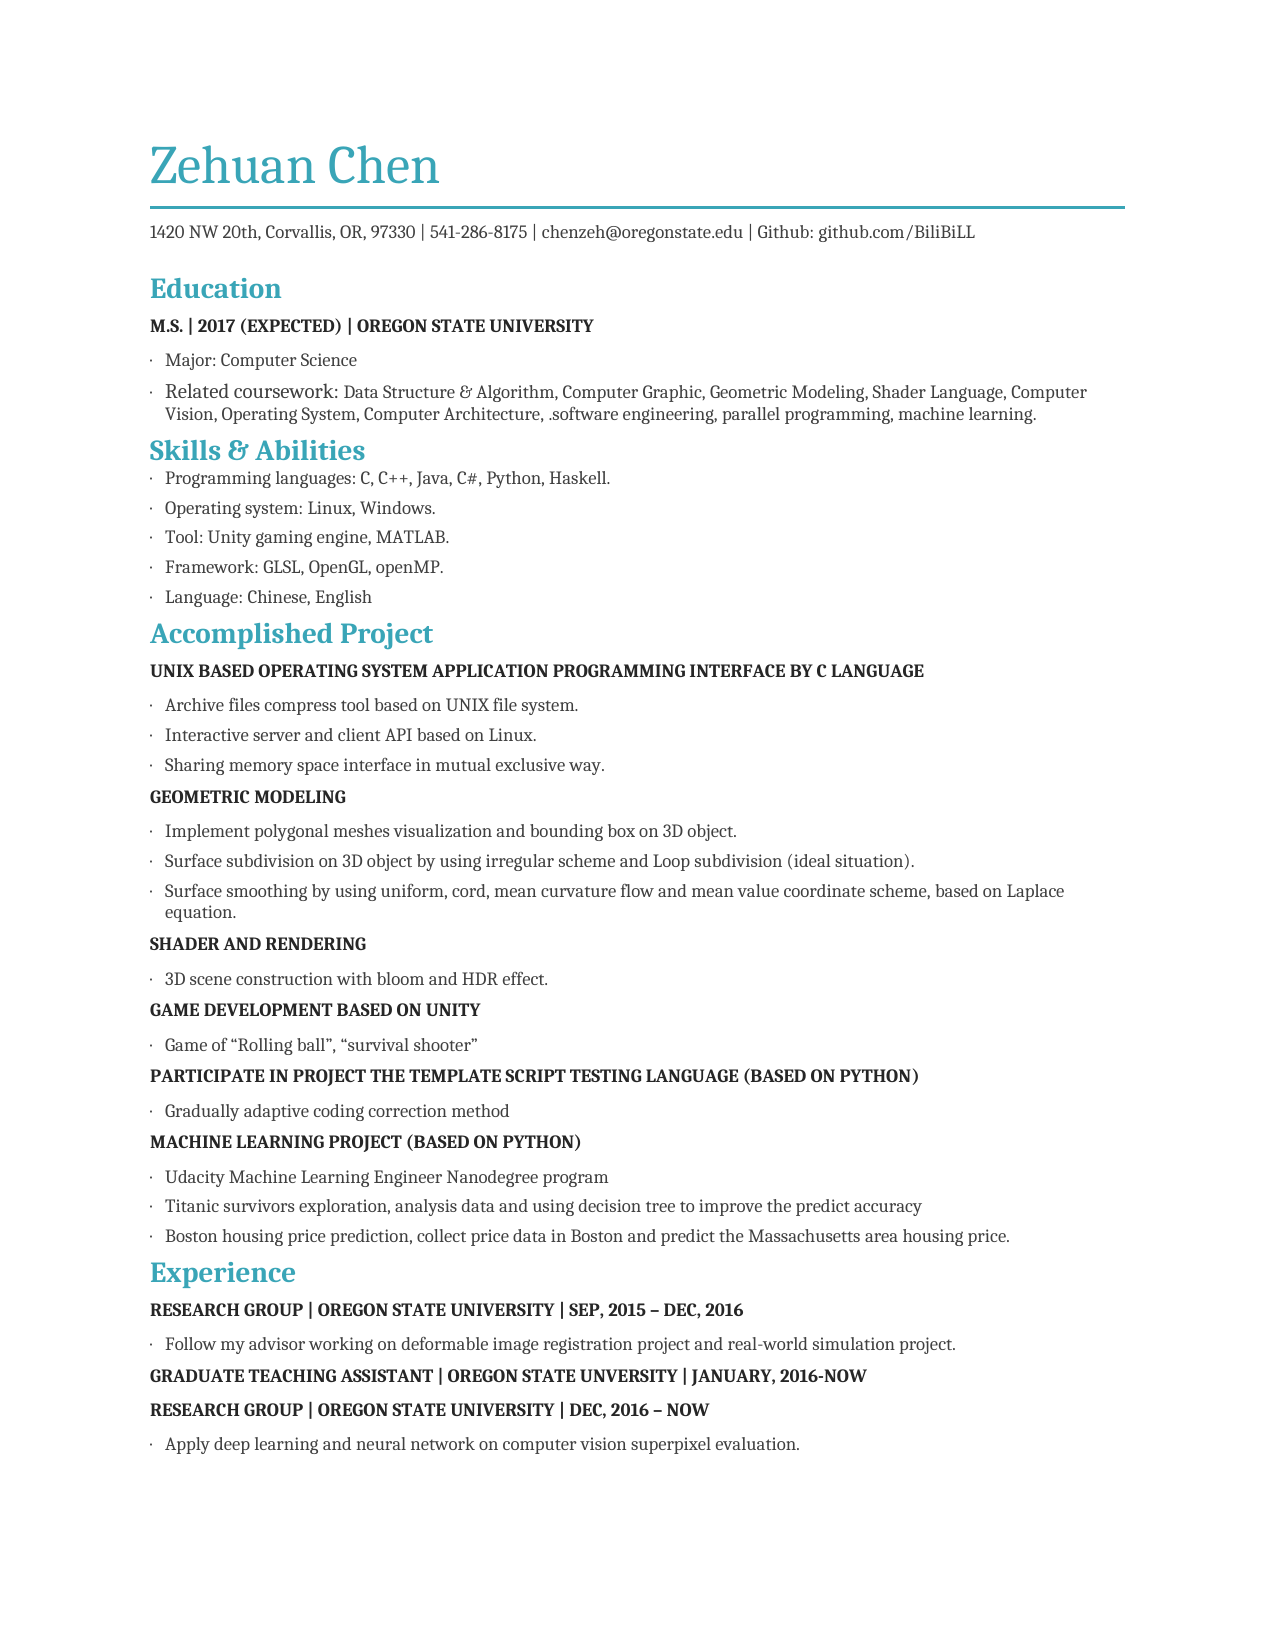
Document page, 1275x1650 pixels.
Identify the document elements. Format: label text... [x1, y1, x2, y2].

list Follow my advisor working on deformable image registration project and real-world simulation project. [150, 1334, 1125, 1355]
list Titanic survivors exploration, analysis data and using decision tree to improve the predict accuracy [150, 1196, 1125, 1218]
text Geometric modeling [150, 787, 1125, 808]
list Boston housing price prediction, collect price data in Boston and predict the Massachusetts area housing price. [150, 1226, 1125, 1247]
list Sharing memory space interface in mutual exclusive way. [150, 754, 1125, 776]
list Apply deep learning and neural network on computer vision superpixel evaluation. [150, 1434, 1125, 1456]
subtitle Accomplished Project [150, 617, 1125, 650]
list Interactive server and client API based on Linux. [150, 725, 1125, 746]
list Framework: GLSL, OpenGL, openMP. [150, 557, 1125, 578]
list Game of “Rolling ball”, “survival shooter” [150, 1034, 1125, 1056]
text Shader and Rendering [150, 934, 1125, 956]
list Major: Computer Science [150, 350, 1125, 372]
list Programming languages: C, C++, Java, C#, Python, Haskell. [150, 467, 1125, 489]
list 3D scene construction with bloom and HDR effect. [150, 968, 1125, 989]
text graduate teaching assistant | oregon state unversity | january, 2016-now [150, 1366, 1125, 1387]
list Archive files compress tool based on UNIX file system. [150, 695, 1125, 716]
list Surface smoothing by using uniform, cord, mean curvature flow and mean value coordinate scheme, based on Laplace equation. [150, 880, 1125, 923]
list Implement polygonal meshes visualization and bounding box on 3D object. [150, 821, 1125, 842]
text Unix based operating system application programming interface by C language [150, 661, 1125, 682]
list Language: Chinese, English [150, 587, 1125, 608]
text M.S. | 2017 (expected) | oREGON STATE UNIVERSITY [150, 316, 1125, 337]
list Surface subdivision on 3D object by using irregular scheme and Loop subdivision (ideal situation). [150, 851, 1125, 872]
text Participate in project THE TEMPLATE SCRIPT TESTING LANGUAGE (based on python) [150, 1066, 1125, 1088]
subtitle Experience [150, 1256, 1125, 1289]
text research group | oregon state university | dec, 2016 – now [150, 1400, 1125, 1421]
subtitle Skills & Abilities [150, 434, 1125, 467]
text research group | oregon state university | sep, 2015 – dec, 2016 [150, 1300, 1125, 1321]
text | | [150, 221, 1125, 243]
list Gradually adaptive coding correction method [150, 1100, 1125, 1122]
text Machine learning project (based on python) [150, 1132, 1125, 1154]
list Operating system: Linux, Windows. [150, 497, 1125, 519]
subtitle Education [150, 272, 1125, 306]
text Game development based on Unity [150, 1000, 1125, 1022]
list Tool: Unity gaming engine, MATLAB. [150, 527, 1125, 549]
list Udacity Machine Learning Engineer Nanodegree program [150, 1166, 1125, 1188]
title ‍‍ [150, 135, 1125, 206]
list Related coursework: Data Structure & Algorithm, Computer Graphic, Geometric Modeling, Shader Language, Computer Vision, Operating System, Computer Architecture, .software engineering, parallel programming, machine learning. [150, 380, 1125, 425]
